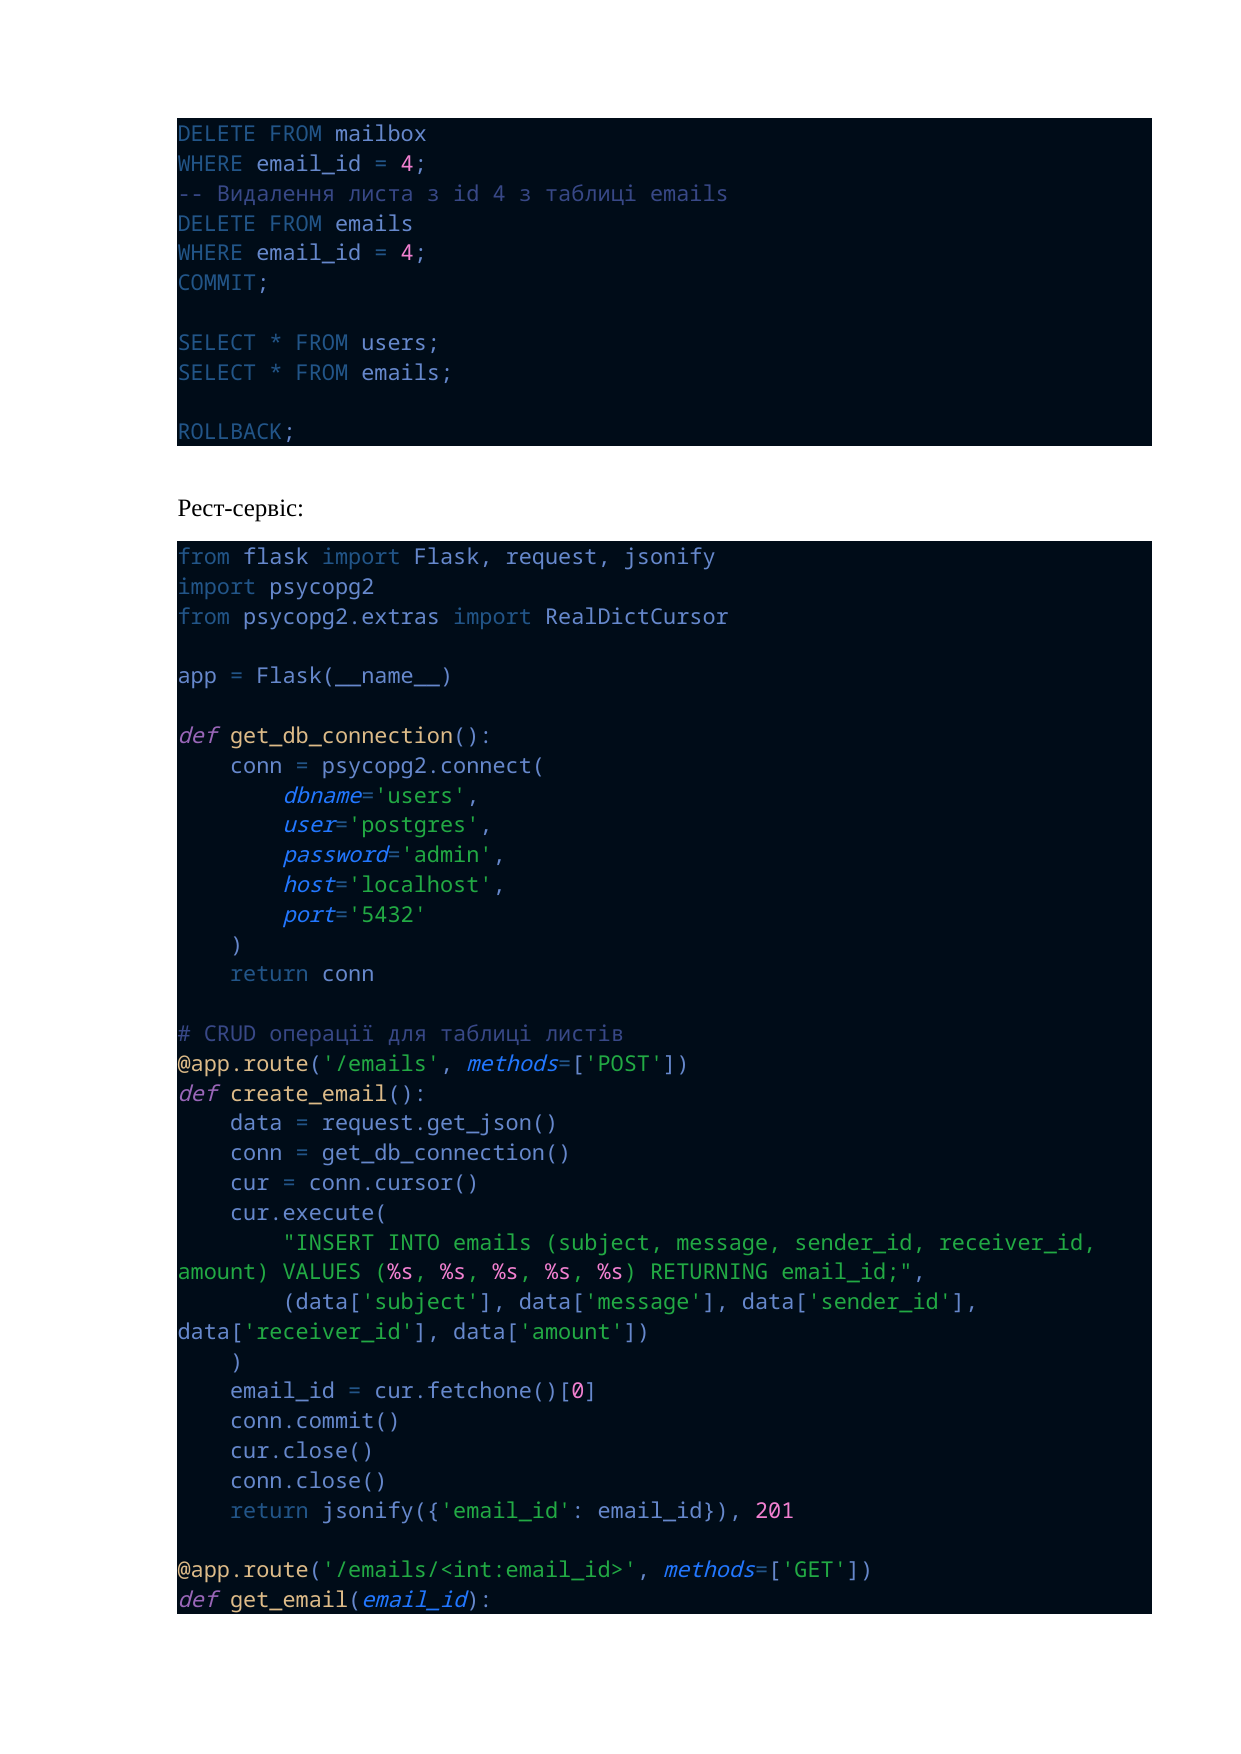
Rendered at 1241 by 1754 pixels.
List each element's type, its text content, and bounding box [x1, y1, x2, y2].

text -- Видалення листа з id 4 з таблиці emails [177, 178, 1152, 207]
text return jsonify({'email_id': email_id}), 201 [177, 1494, 1152, 1524]
text cur.execute( [177, 1197, 1152, 1226]
text host='localhost', [177, 869, 1152, 899]
text port='5432' [177, 899, 1152, 928]
text COMMIT; [177, 267, 1152, 297]
text email_id = cur.fetchone()[0] [177, 1375, 1152, 1405]
text conn = get_db_connection() [177, 1137, 1152, 1167]
text user='postgres', [177, 809, 1152, 839]
text dbname='users', [177, 779, 1152, 809]
text DELETE FROM emails [177, 207, 1152, 237]
text # CRUD операції для таблиці листів [177, 1018, 1152, 1048]
text from psycopg2.extras import RealDictCursor [177, 601, 1152, 631]
text WHERE email_id = 4; [177, 148, 1152, 178]
text conn = psycopg2.connect( [177, 750, 1152, 779]
text return conn [177, 958, 1152, 988]
text WHERE email_id = 4; [177, 237, 1152, 267]
text DELETE FROM mailbox [177, 118, 1152, 148]
text SELECT * FROM users; [177, 327, 1152, 356]
text SELECT * FROM emails; [177, 356, 1152, 386]
text conn.commit() [177, 1405, 1152, 1435]
text from flask import Flask, request, jsonify [177, 541, 1152, 571]
text password='admin', [177, 839, 1152, 869]
text cur = conn.cursor() [177, 1167, 1152, 1197]
text def create_email(): [177, 1077, 1152, 1107]
text ) [177, 928, 1152, 958]
text conn.close() [177, 1465, 1152, 1494]
text def get_email(email_id): [177, 1584, 1152, 1614]
text ) [177, 1346, 1152, 1375]
text (data['subject'], data['message'], data['sender_id'], data['receiver_id'], data['amount']) [177, 1286, 1152, 1346]
text ROLLBACK; [177, 416, 1152, 446]
text import psycopg2 [177, 571, 1152, 601]
text Рест-сервіс: [177, 493, 1152, 522]
text @app.route('/emails/<int:email_id>', methods=['GET']) [177, 1554, 1152, 1584]
text @app.route('/emails', methods=['POST']) [177, 1048, 1152, 1077]
text "INSERT INTO emails (subject, message, sender_id, receiver_id, amount) VALUES (%s, %s, %s, %s, %s) RETURNING email_id;", [177, 1226, 1152, 1286]
text app = Flask(__name__) [177, 660, 1152, 690]
text def get_db_connection(): [177, 720, 1152, 750]
text cur.close() [177, 1435, 1152, 1465]
text data = request.get_json() [177, 1107, 1152, 1137]
